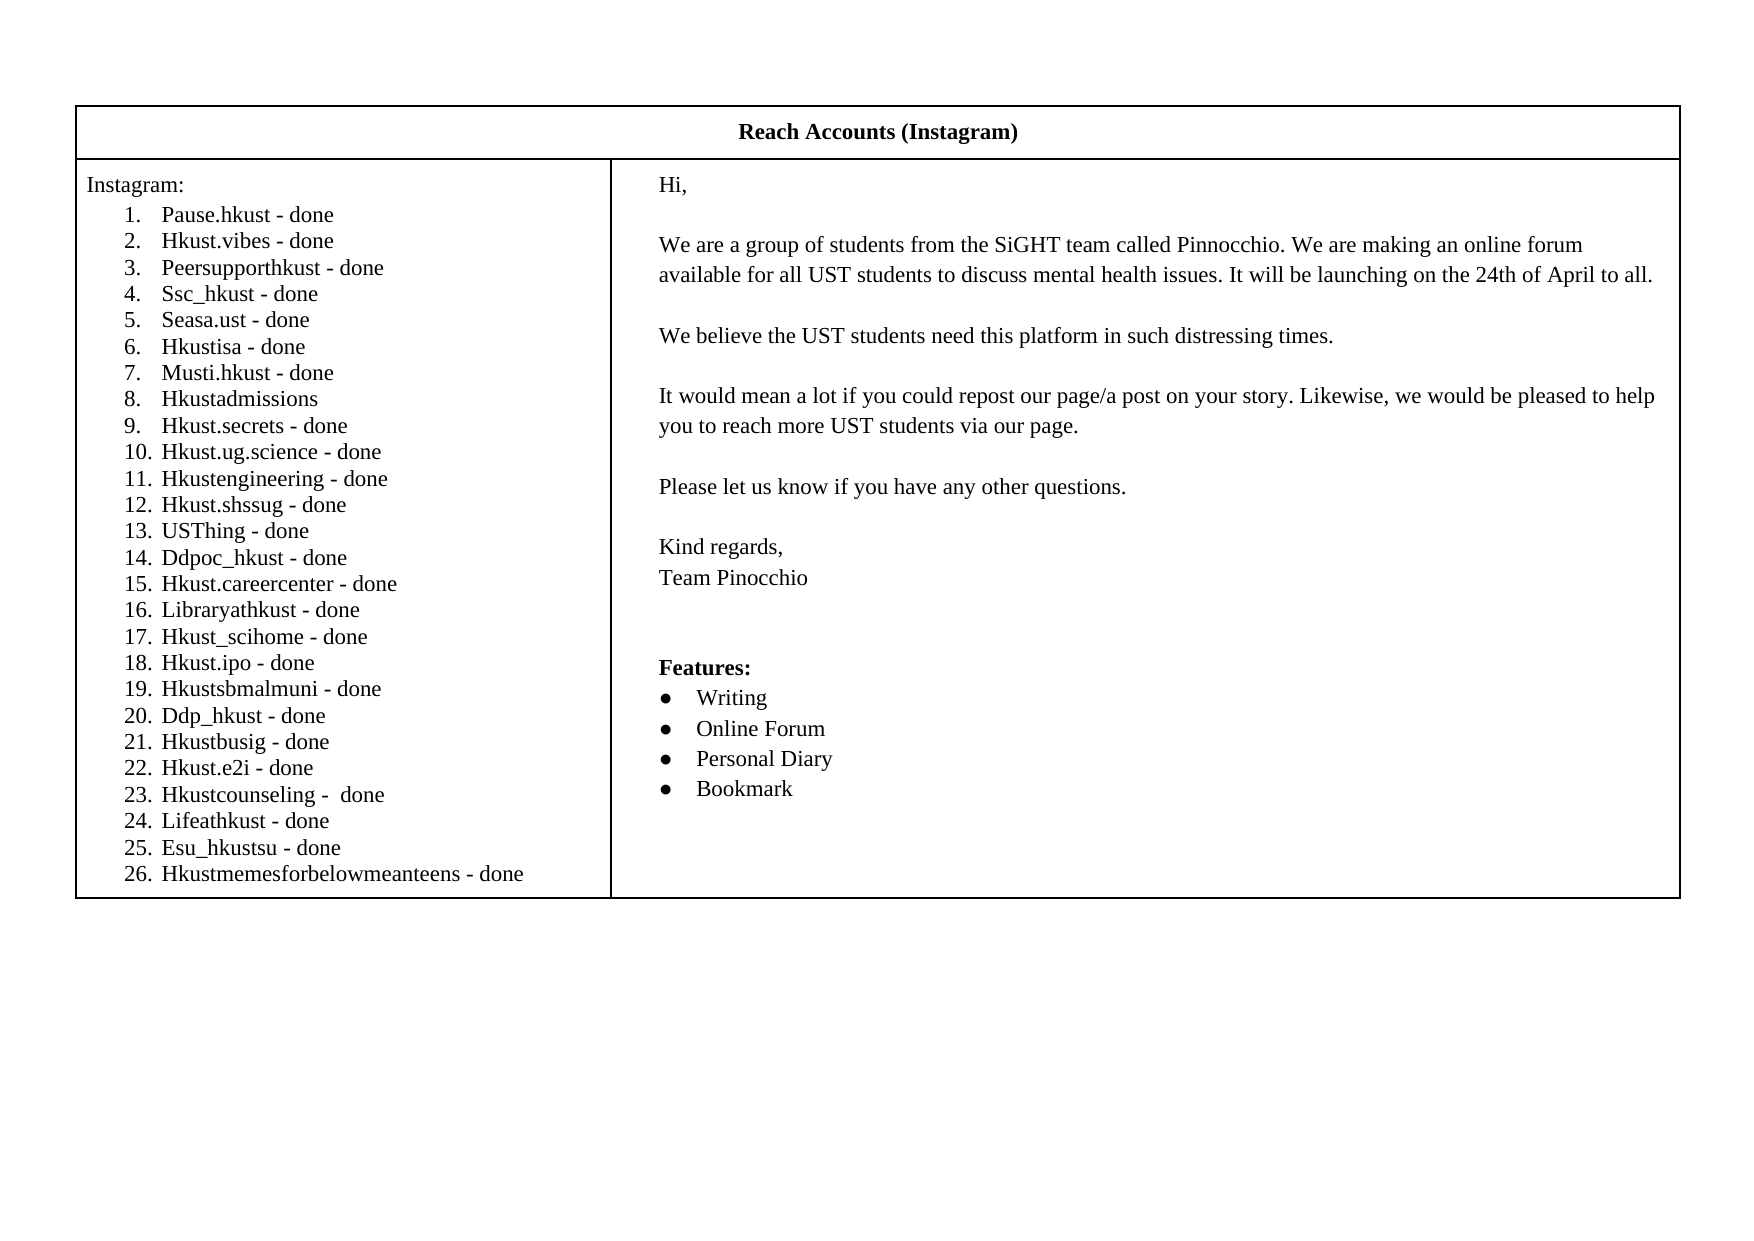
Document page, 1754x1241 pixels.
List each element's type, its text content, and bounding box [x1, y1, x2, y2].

table_cell Hi, We are a group of students from the SiGHT team called Pinnocchio. We are making an online forum available for all UST students to discuss mental health issues. It will be launching on the 24th of April to all. We believe the UST students need this platform in such distressing times. It would mean a lot if you could repost our page/a post on your story. Likewise, we would be pleased to help you to reach more UST students via our page. Please let us know if you have any other questions. Kind regards, Team Pinocchio Features: Writing Online Forum Personal Diary Bookmark [612, 160, 1679, 897]
table_header Reach Accounts (Instagram) [77, 107, 1679, 158]
table_cell Instagram: Pause.hkust - done Hkust.vibes - done Peersupporthkust - done Ssc_hkust - done Seasa.ust - done Hkustisa - done Musti.hkust - done Hkustadmissions Hkust.secrets - done Hkust.ug.science - done Hkustengineering - done Hkust.shssug - done USThing - done Ddpoc_hkust - done Hkust.careercenter - done Libraryathkust - done Hkust_scihome - done Hkust.ipo - done Hkustsbmalmuni - done Ddp_hkust - done Hkustbusig - done Hkust.e2i - done Hkustcounseling - done Lifeathkust - done Esu_hkustsu - done Hkustmemesforbelowmeanteens - done [77, 160, 610, 897]
